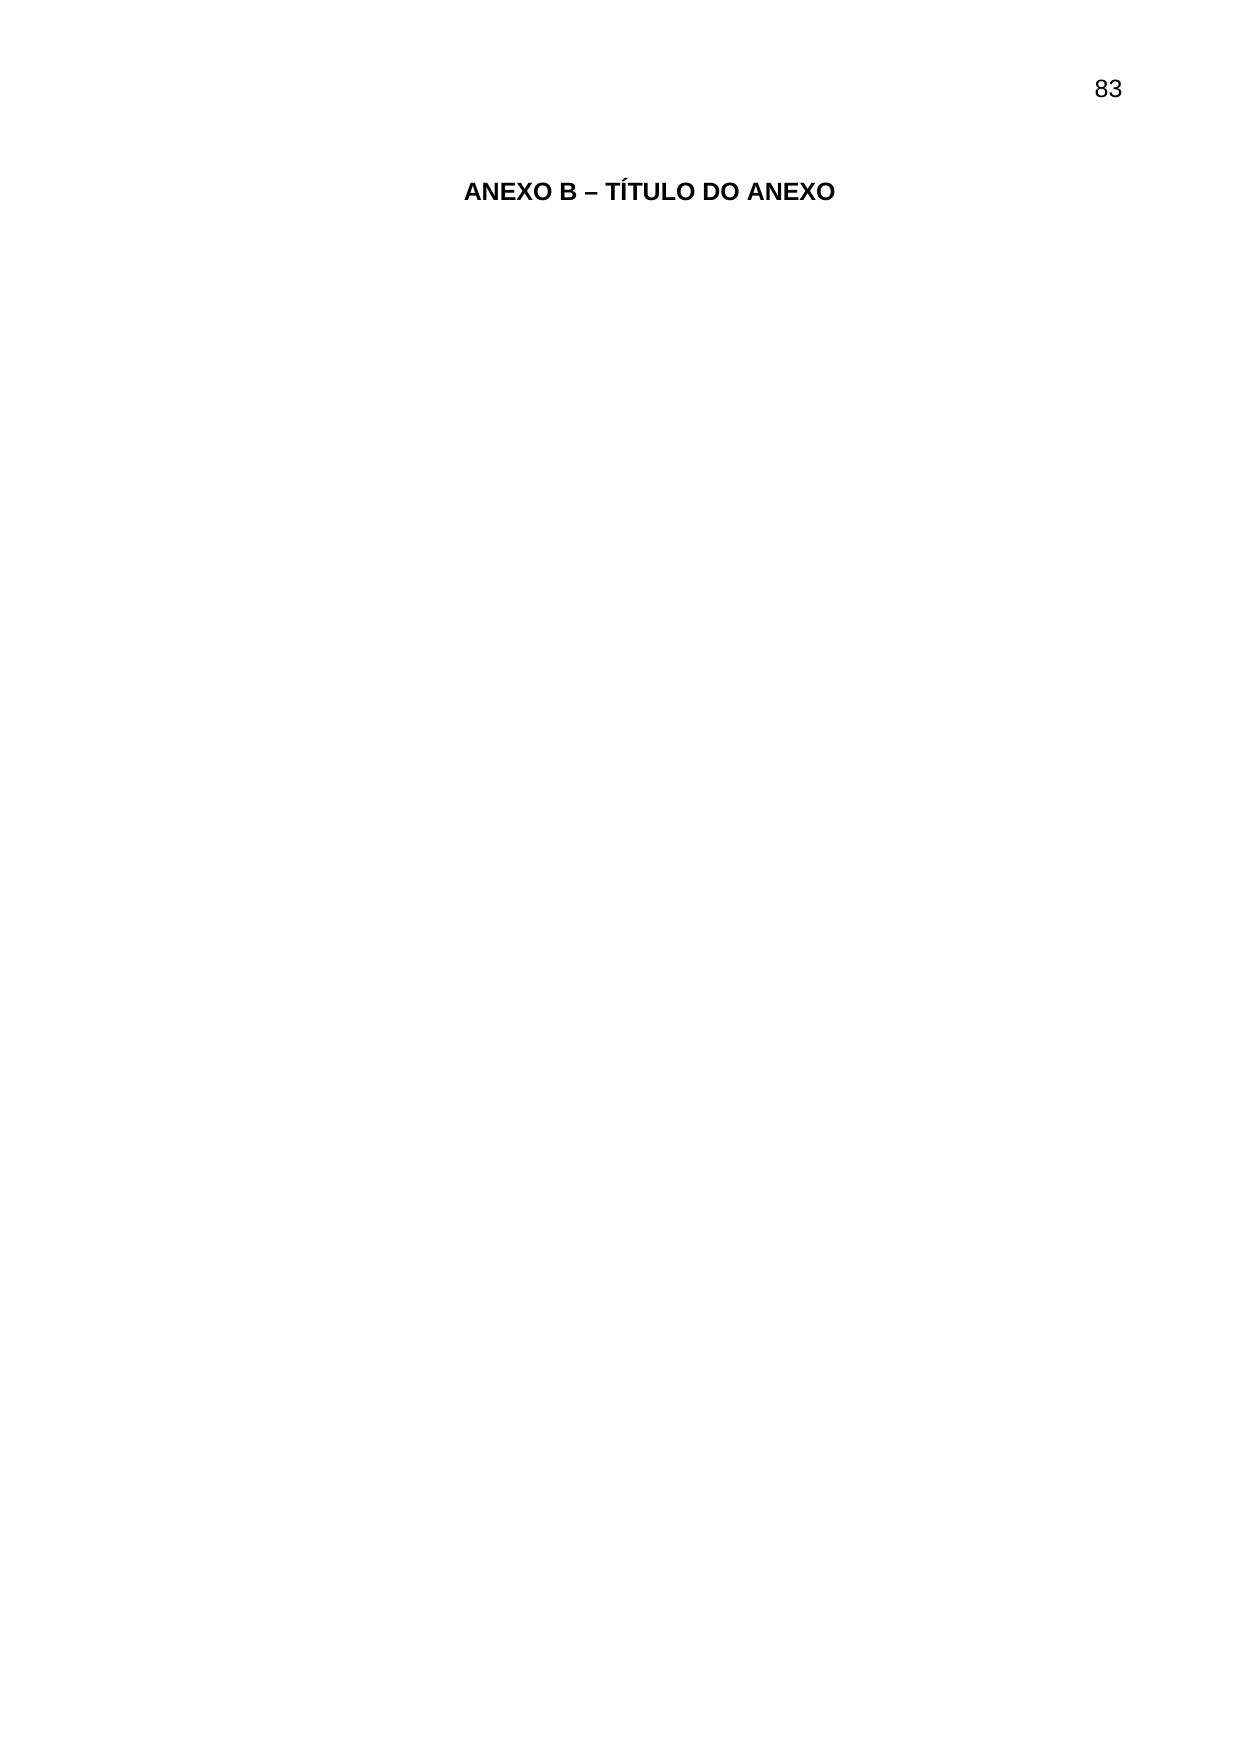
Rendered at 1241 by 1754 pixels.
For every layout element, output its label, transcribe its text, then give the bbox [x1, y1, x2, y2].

subtitle ANEXO B – tÍTULO DO ANEXO [177, 177, 1122, 206]
